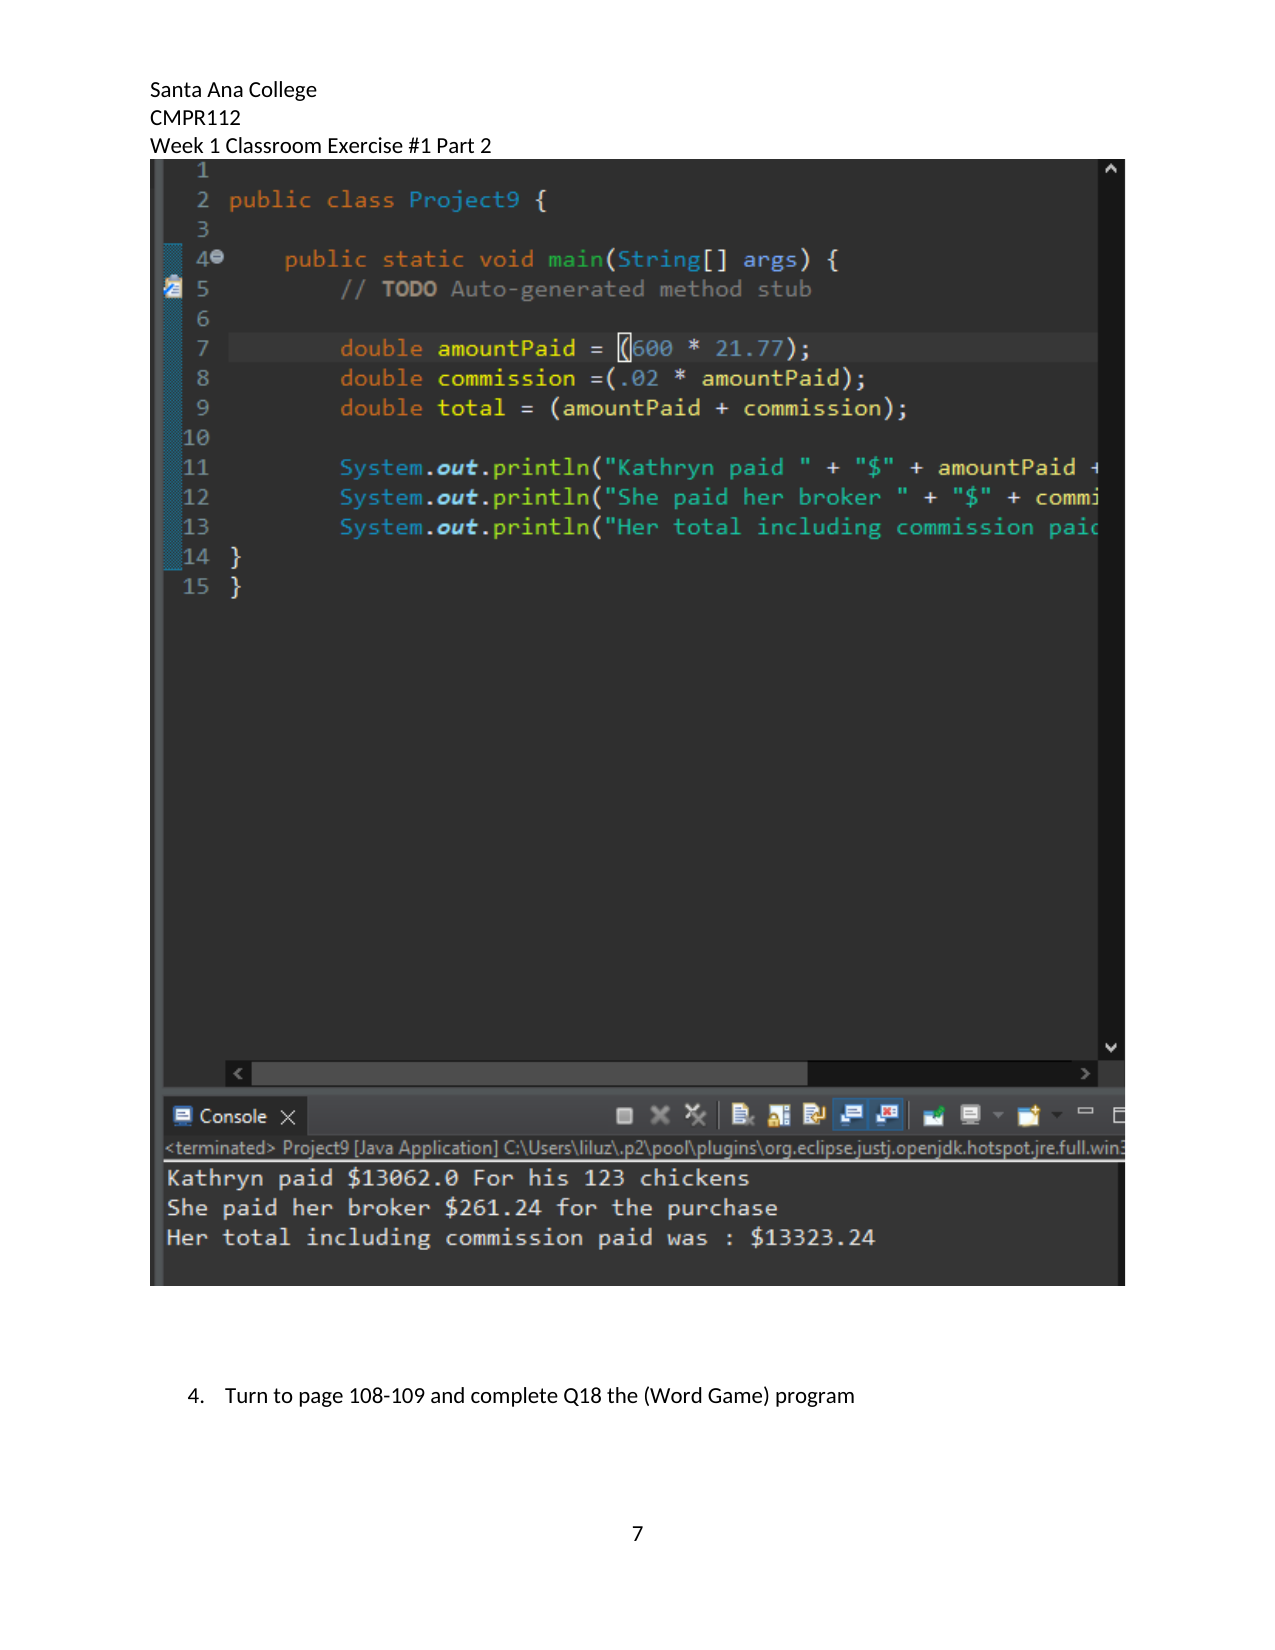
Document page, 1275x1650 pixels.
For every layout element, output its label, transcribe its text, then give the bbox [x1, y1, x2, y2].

picture [150, 159, 1125, 1286]
list Turn to page 108-109 and complete Q18 the (Word Game) program [187, 1382, 1125, 1410]
